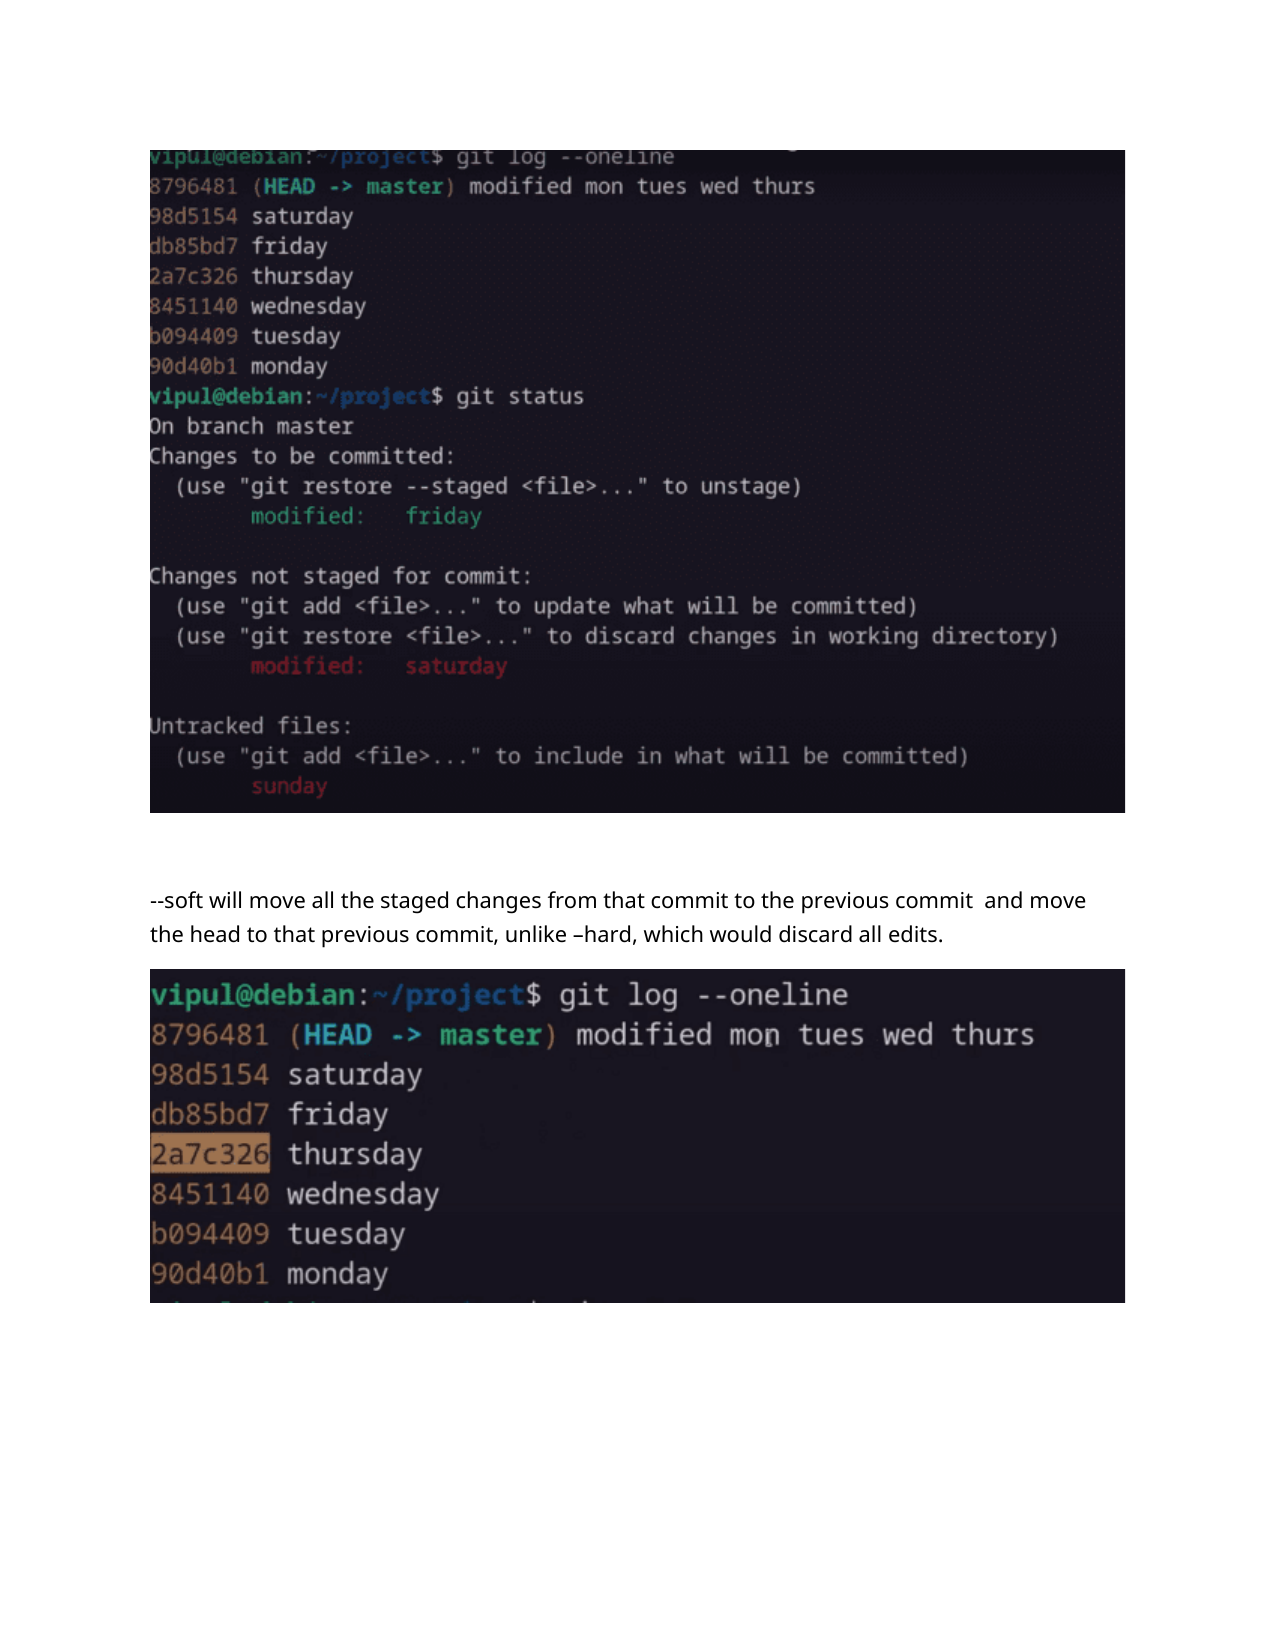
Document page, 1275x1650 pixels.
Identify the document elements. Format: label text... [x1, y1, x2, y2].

picture [150, 969, 1125, 1303]
picture [150, 150, 1125, 813]
text --soft will move all the staged changes from that commit to the previous commit and move the head to that previous commit, unlike –hard, which would discard all edits. [150, 885, 1125, 949]
